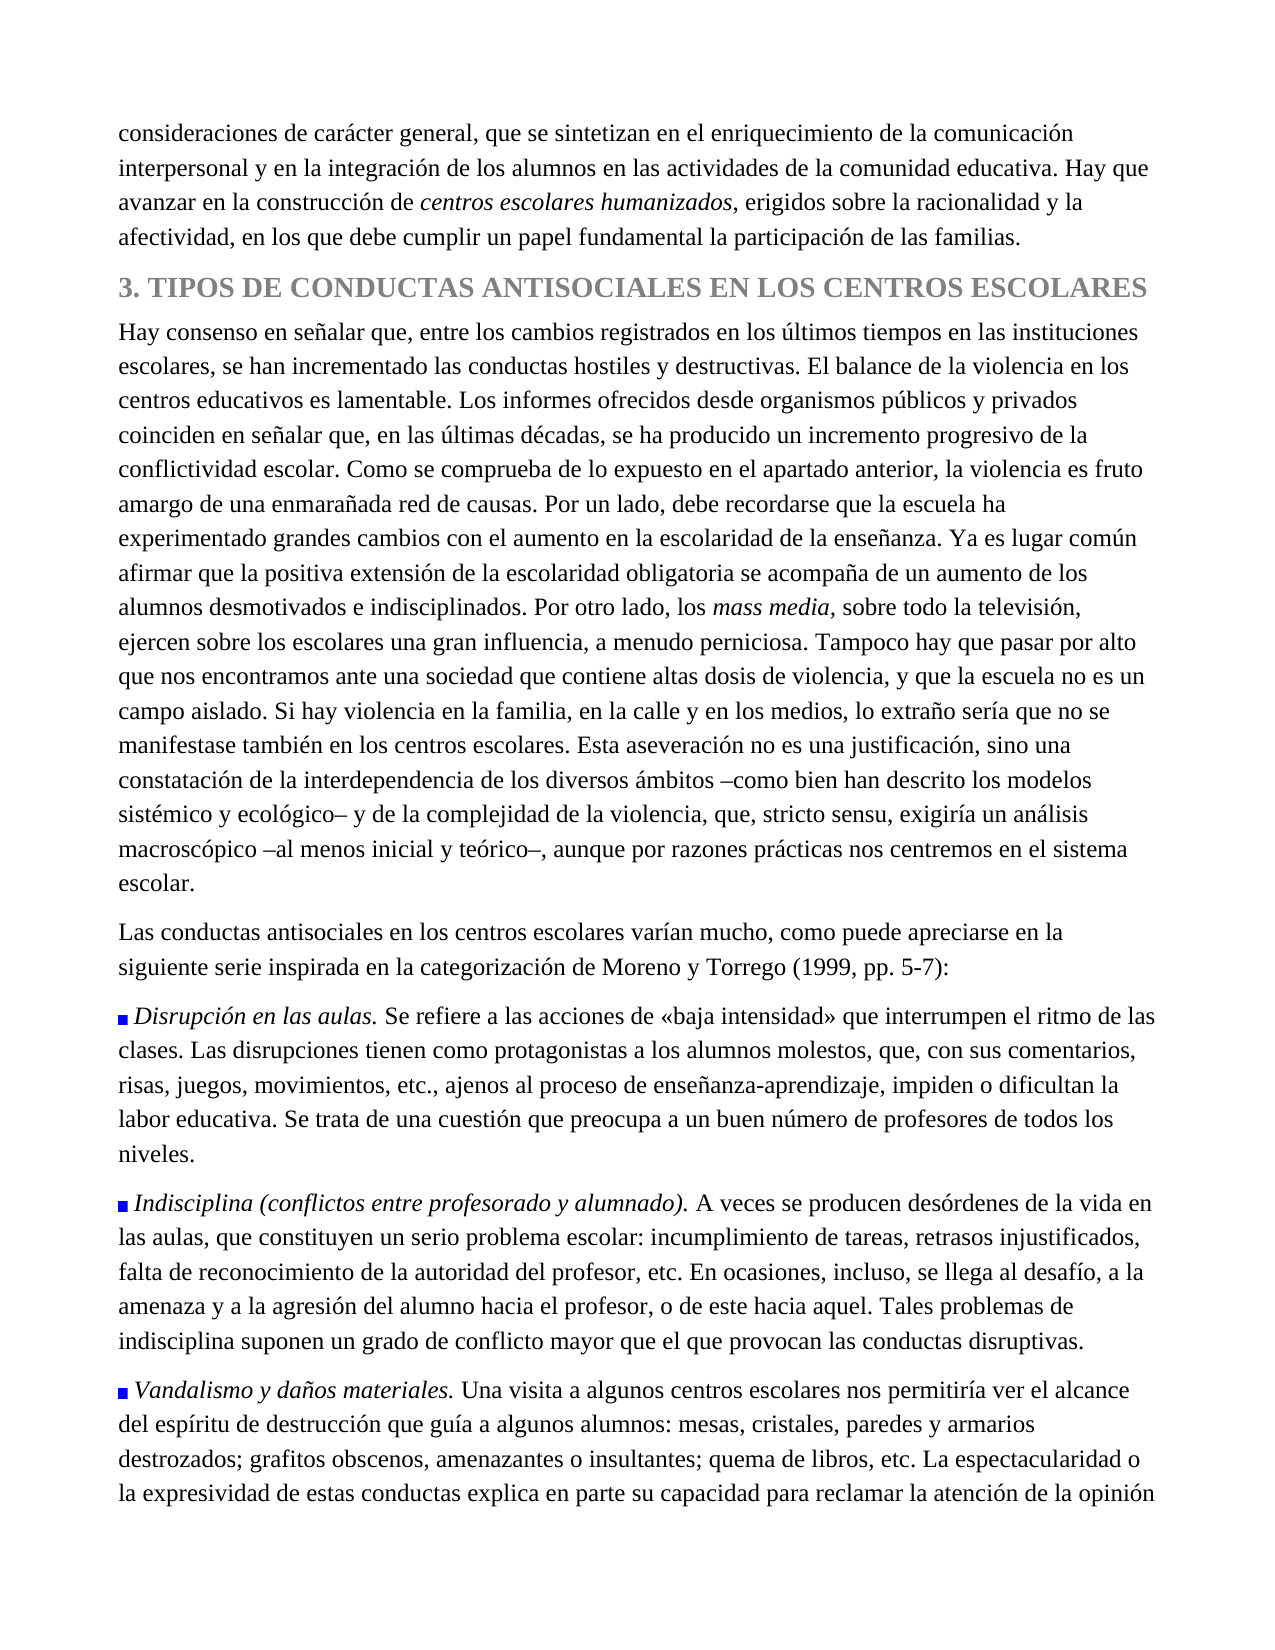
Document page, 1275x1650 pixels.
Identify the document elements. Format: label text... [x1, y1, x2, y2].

picture [118, 1201, 128, 1212]
text Disrupción en las aulas. Se refiere a las acciones de «baja intensidad» que interrumpen el ritmo de las clases. Las disrupciones tienen como protagonistas a los alumnos molestos, que, con sus comentarios, risas, juegos, movimientos, etc., ajenos al proceso de enseñanza-aprendizaje, impiden o dificultan la labor educativa. Se trata de una cuestión que preocupa a un buen número de profesores de todos los niveles. [118, 1001, 1157, 1168]
text 3. TIPOS DE CONDUCTAS ANTISOCIALES EN LOS CENTROS ESCOLARES [118, 271, 1157, 304]
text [118, 118, 1157, 250]
text Indisciplina (conflictos entre profesorado y alumnado). A veces se producen desórdenes de la vida en las aulas, que constituyen un serio problema escolar: incumplimiento de tareas, retrasos injustificados, falta de reconocimiento de la autoridad del profesor, etc. En ocasiones, incluso, se llega al desafío, a la amenaza y a la agresión del alumno hacia el profesor, o de este hacia aquel. Tales problemas de indisciplina suponen un grado de conflicto mayor que el que provocan las conductas disruptivas. [118, 1188, 1157, 1354]
text Hay consenso en señalar que, entre los cambios registrados en los últimos tiempos en las instituciones escolares, se han incrementado las conductas hostiles y destructivas. El balance de la violencia en los centros educativos es lamentable. Los informes ofrecidos desde organismos públicos y privados coinciden en señalar que, en las últimas décadas, se ha producido un incremento progresivo de la conflictividad escolar. Como se comprueba de lo expuesto en el apartado anterior, la violencia es fruto amargo de una enmarañada red de causas. Por un lado, debe recordarse que la escuela ha experimentado grandes cambios con el aumento en la escolaridad de la enseñanza. Ya es lugar común afirmar que la positiva extensión de la escolaridad obligatoria se acompaña de un aumento de los alumnos desmotivados e indisciplinados. Por otro lado, los mass media, sobre todo la televisión, ejercen sobre los escolares una gran influencia, a menudo perniciosa. Tampoco hay que pasar por alto que nos encontramos ante una sociedad que contiene altas dosis de violencia, y que la escuela no es un campo aislado. Si hay violencia en la familia, en la calle y en los medios, lo extraño sería que no se manifestase también en los centros escolares. Esta aseveración no es una justificación, sino una constatación de la interdependencia de los diversos ámbitos –como bien han descrito los modelos sistémico y ecológico– y de la complejidad de la violencia, que, stricto sensu, exigiría un análisis macroscópico –al menos inicial y teórico–, aunque por razones prácticas nos centremos en el sistema escolar. [118, 317, 1157, 897]
text Las conductas antisociales en los centros escolares varían mucho, como puede apreciarse en la siguiente serie inspirada en la categorización de Moreno y Torrego (1999, pp. 5-7): [118, 917, 1157, 981]
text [118, 1375, 1157, 1507]
picture [118, 1388, 128, 1399]
picture [118, 1015, 128, 1025]
